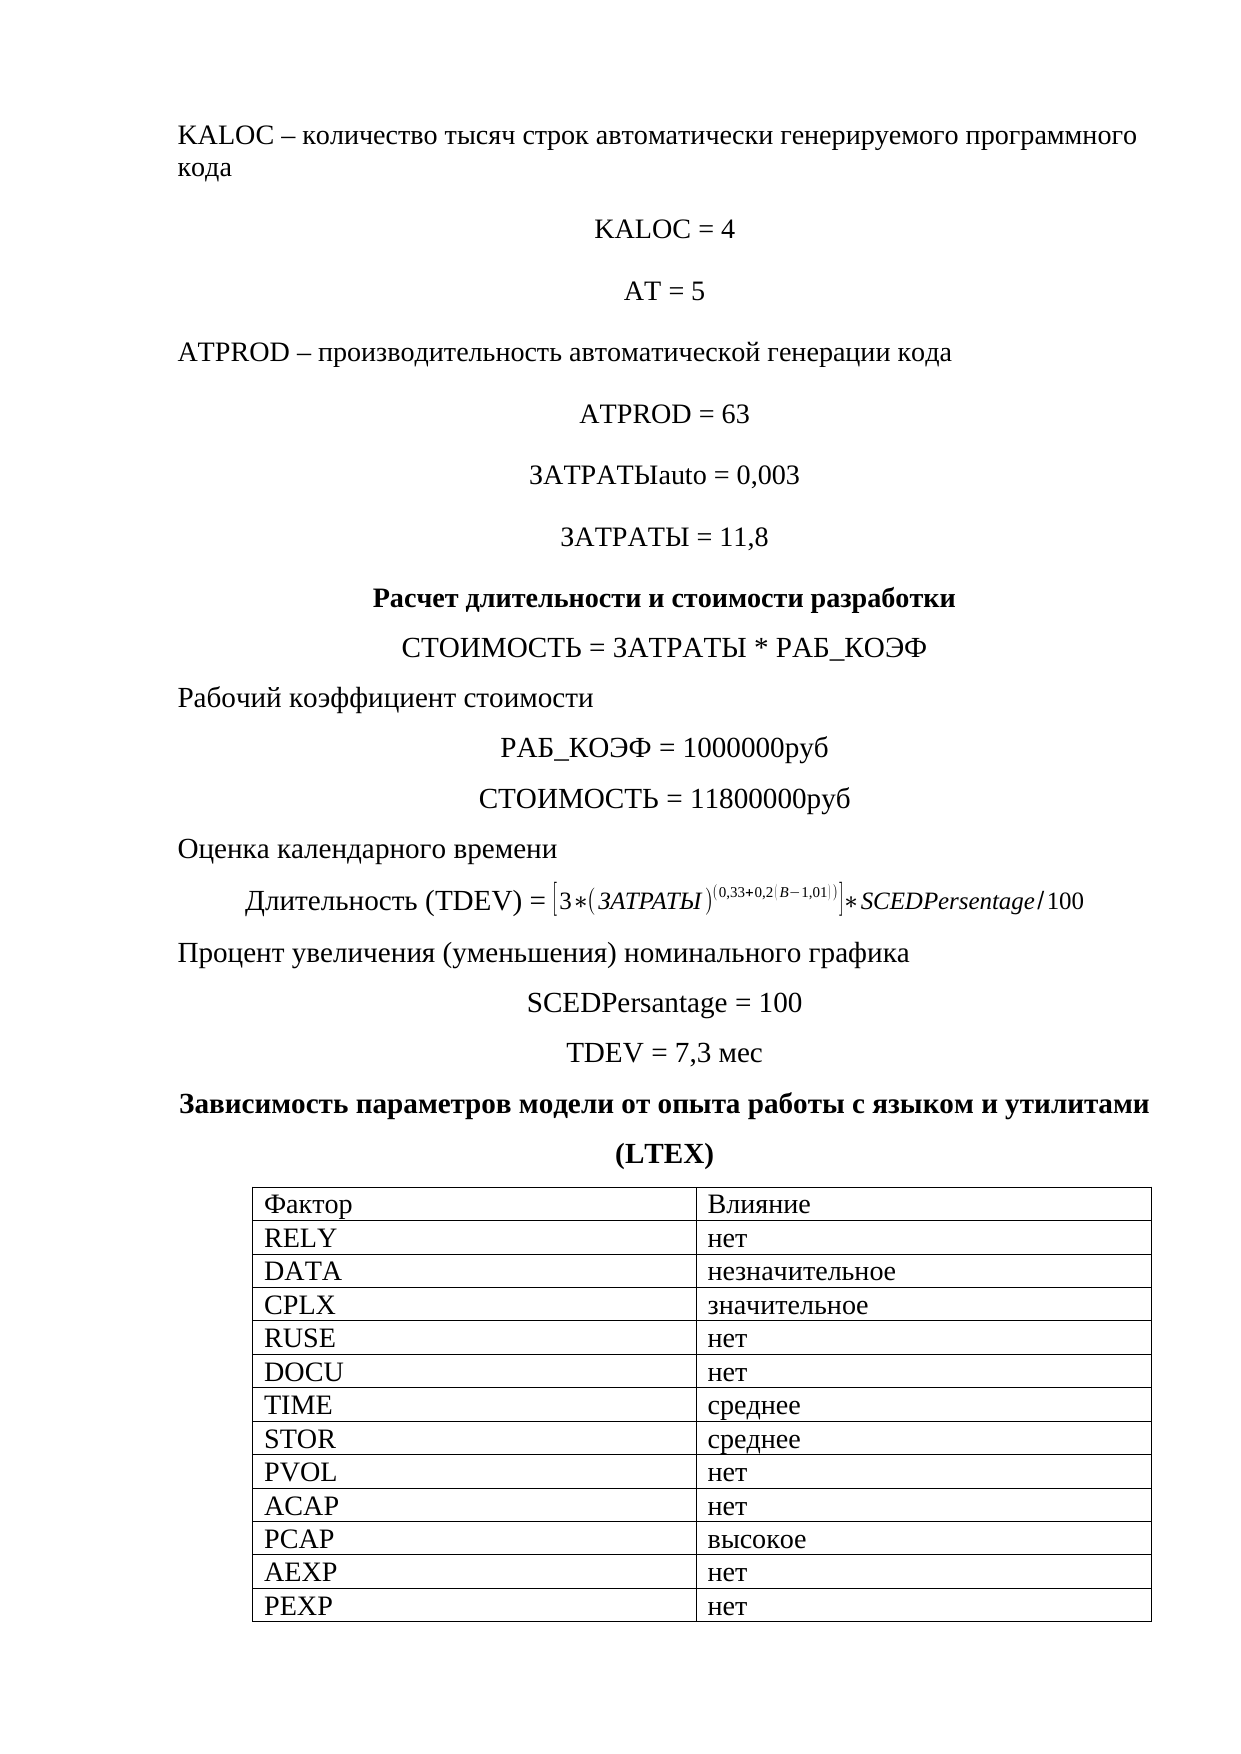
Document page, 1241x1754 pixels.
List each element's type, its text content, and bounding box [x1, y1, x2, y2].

table_cell среднее [697, 1388, 1151, 1421]
table_cell среднее [697, 1422, 1151, 1454]
text ATPROD = 63 [177, 397, 1152, 429]
text KALOC – количество тысяч строк автоматически генерируемого программного кода [177, 118, 1152, 183]
table_cell нет [697, 1455, 1151, 1487]
text СТОИМОСТЬ = ЗАТРАТЫ * РАБ_КОЭФ [177, 630, 1152, 663]
table_cell нет [697, 1489, 1151, 1521]
table_header Влияние [697, 1188, 1151, 1220]
table_cell нет [697, 1555, 1151, 1588]
table_cell AEXP [253, 1555, 696, 1588]
text Оценка календарного времени [177, 831, 1152, 865]
table_cell PVOL [253, 1455, 696, 1487]
table_cell значительное [697, 1288, 1151, 1320]
table_cell нет [697, 1221, 1151, 1253]
text Длительность (TDEV) = [177, 882, 1152, 918]
table_cell STOR [253, 1422, 696, 1454]
text AT = 5 [177, 274, 1152, 306]
table_cell RUSE [253, 1321, 696, 1354]
text ATPROD – производительность автоматической генерации кода [177, 335, 1152, 368]
table_cell нет [697, 1355, 1151, 1387]
text Расчет длительности и стоимости разработки [177, 581, 1152, 614]
table_cell DATA [253, 1255, 696, 1287]
table_cell PEXP [253, 1589, 696, 1621]
table_cell ACAP [253, 1489, 696, 1521]
table_cell RELY [253, 1221, 696, 1253]
table_cell PCAP [253, 1522, 696, 1554]
text Зависимость параметров модели от опыта работы с языком и утилитами (LTEX) [177, 1086, 1152, 1170]
text TDEV = 7,3 мес [177, 1036, 1152, 1069]
table_cell TIME [253, 1388, 696, 1421]
table_cell нет [697, 1321, 1151, 1354]
table_header Фактор [253, 1188, 696, 1220]
text Процент увеличения (уменьшения) номинального графика [177, 935, 1152, 968]
table_cell CPLX [253, 1288, 696, 1320]
text РАБ_КОЭФ = 1000000руб [177, 731, 1152, 764]
text KALOC = 4 [177, 212, 1152, 244]
table_cell нет [697, 1589, 1151, 1621]
table_cell DOCU [253, 1355, 696, 1387]
text СТОИМОСТЬ = 11800000руб [177, 781, 1152, 814]
table_cell незначительное [697, 1255, 1151, 1287]
text ЗАТРАТЫ = 11,8 [177, 520, 1152, 552]
text ЗАТРАТЫauto = 0,003 [177, 458, 1152, 491]
table_cell высокое [697, 1522, 1151, 1554]
text Рабочий коэффициент стоимости [177, 680, 1152, 714]
text SCEDPersantage = 100 [177, 985, 1152, 1019]
